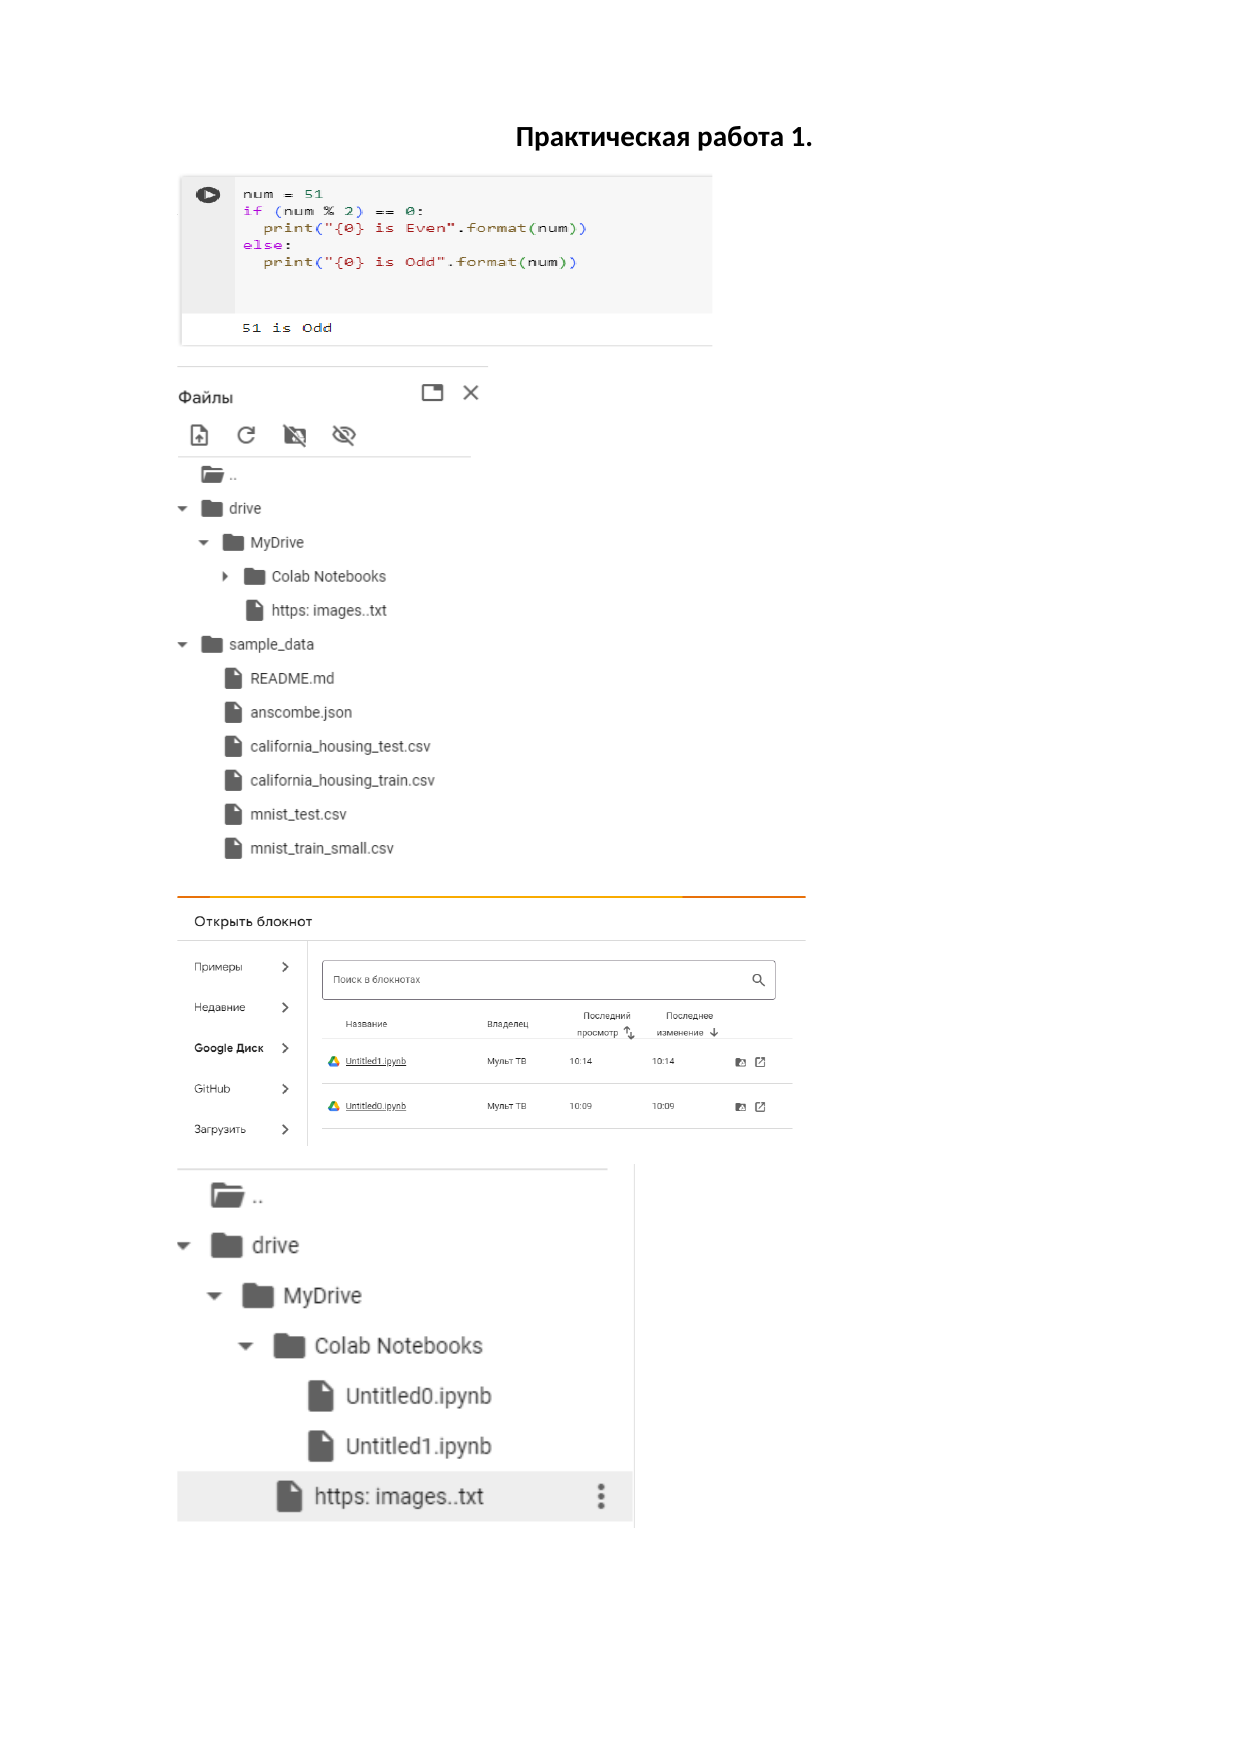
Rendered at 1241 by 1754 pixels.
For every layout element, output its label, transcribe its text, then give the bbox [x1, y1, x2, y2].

picture [177, 896, 806, 1146]
picture [177, 173, 713, 347]
picture [177, 365, 489, 877]
text Практическая работа 1. [177, 118, 1152, 154]
picture [177, 1164, 635, 1528]
